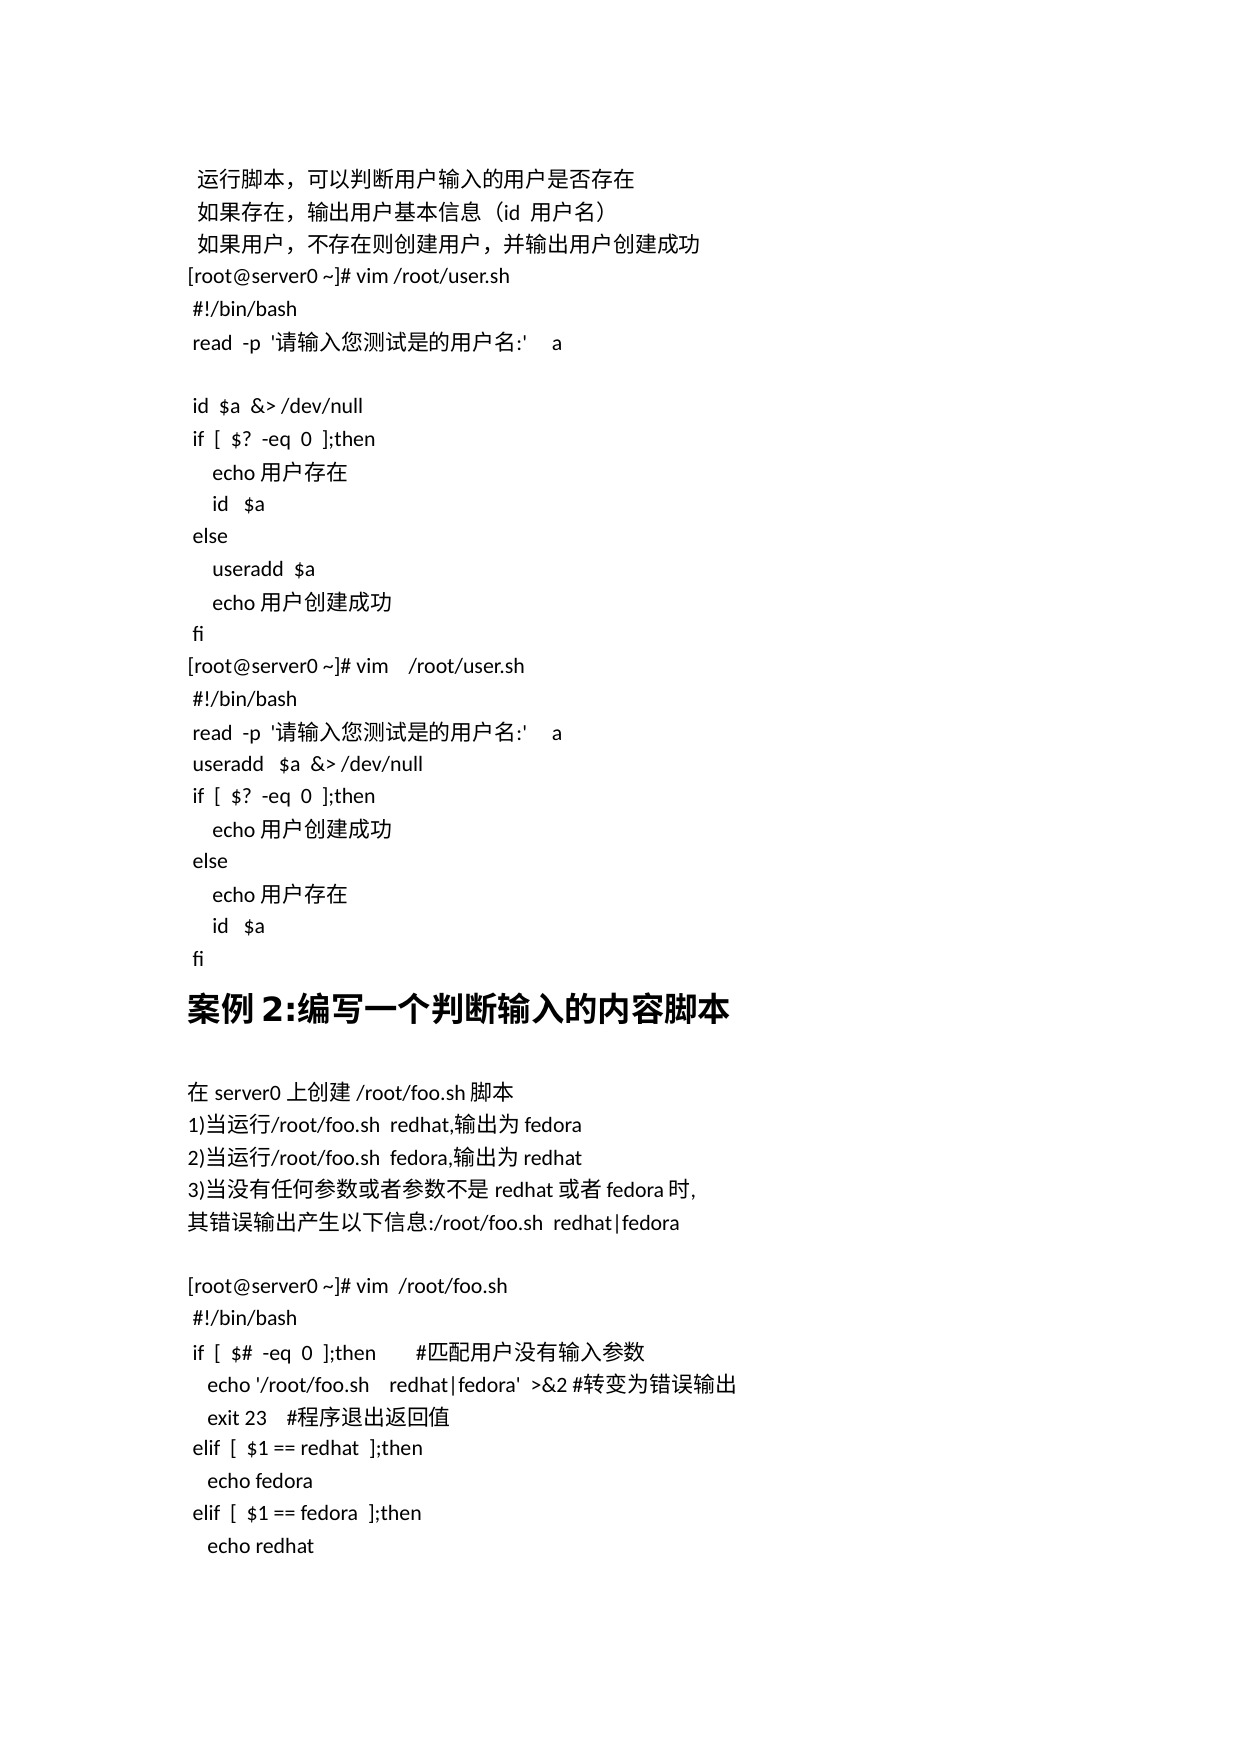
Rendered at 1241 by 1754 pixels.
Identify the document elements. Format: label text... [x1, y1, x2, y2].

text 其错误输出产生以下信息:/root/foo.sh redhat|fedora [187, 1204, 1053, 1237]
text if [ $# -eq 0 ];then #匹配用户没有输入参数 [187, 1334, 1053, 1367]
text read -p '请输入您测试是的用户名:' a [187, 714, 1053, 747]
text id $a &> /dev/null [187, 389, 1053, 422]
text [root@server0 ~]# vim /root/foo.sh [187, 1269, 1053, 1302]
text read -p '请输入您测试是的用户名:' a [187, 324, 1053, 357]
text else [187, 844, 1053, 877]
text echo redhat [187, 1529, 1053, 1562]
text fi [187, 942, 1053, 974]
text echo 用户存在 [187, 454, 1053, 487]
text exit 23 #程序退出返回值 [187, 1399, 1053, 1432]
text useradd $a &> /dev/null [187, 747, 1053, 779]
text else [187, 519, 1053, 552]
text elif [ $1 == redhat ];then [187, 1432, 1053, 1464]
text 1)当运行/root/foo.sh redhat,输出为fedora [187, 1107, 1053, 1139]
text useradd $a [187, 552, 1053, 584]
text 运行脚本，可以判断用户输入的用户是否存在 [187, 162, 1053, 194]
subtitle 案例2:编写一个判断输入的内容脚本 [187, 974, 1053, 1039]
text [root@server0 ~]# vim /root/user.sh [187, 649, 1053, 682]
text id $a [187, 487, 1053, 519]
text elif [ $1 == fedora ];then [187, 1497, 1053, 1529]
text fi [187, 617, 1053, 649]
text 在 server0 上创建 /root/foo.sh 脚本 [187, 1074, 1053, 1107]
text #!/bin/bash [187, 1302, 1053, 1334]
text if [ $? -eq 0 ];then [187, 779, 1053, 812]
text #!/bin/bash [187, 292, 1053, 324]
text echo 用户存在 [187, 877, 1053, 909]
text echo 用户创建成功 [187, 584, 1053, 617]
text id $a [187, 909, 1053, 942]
text if [ $? -eq 0 ];then [187, 422, 1053, 454]
text 2)当运行/root/foo.sh fedora,输出为redhat [187, 1139, 1053, 1172]
text [root@server0 ~]# vim /root/user.sh [187, 259, 1053, 292]
text echo 用户创建成功 [187, 812, 1053, 844]
text 如果存在，输出用户基本信息（id 用户名） [187, 194, 1053, 227]
text 3)当没有任何参数或者参数不是 redhat 或者fedora时, [187, 1172, 1053, 1204]
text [187, 1367, 1053, 1399]
text echo fedora [187, 1464, 1053, 1497]
text 如果用户，不存在则创建用户，并输出用户创建成功 [187, 227, 1053, 259]
text #!/bin/bash [187, 682, 1053, 714]
